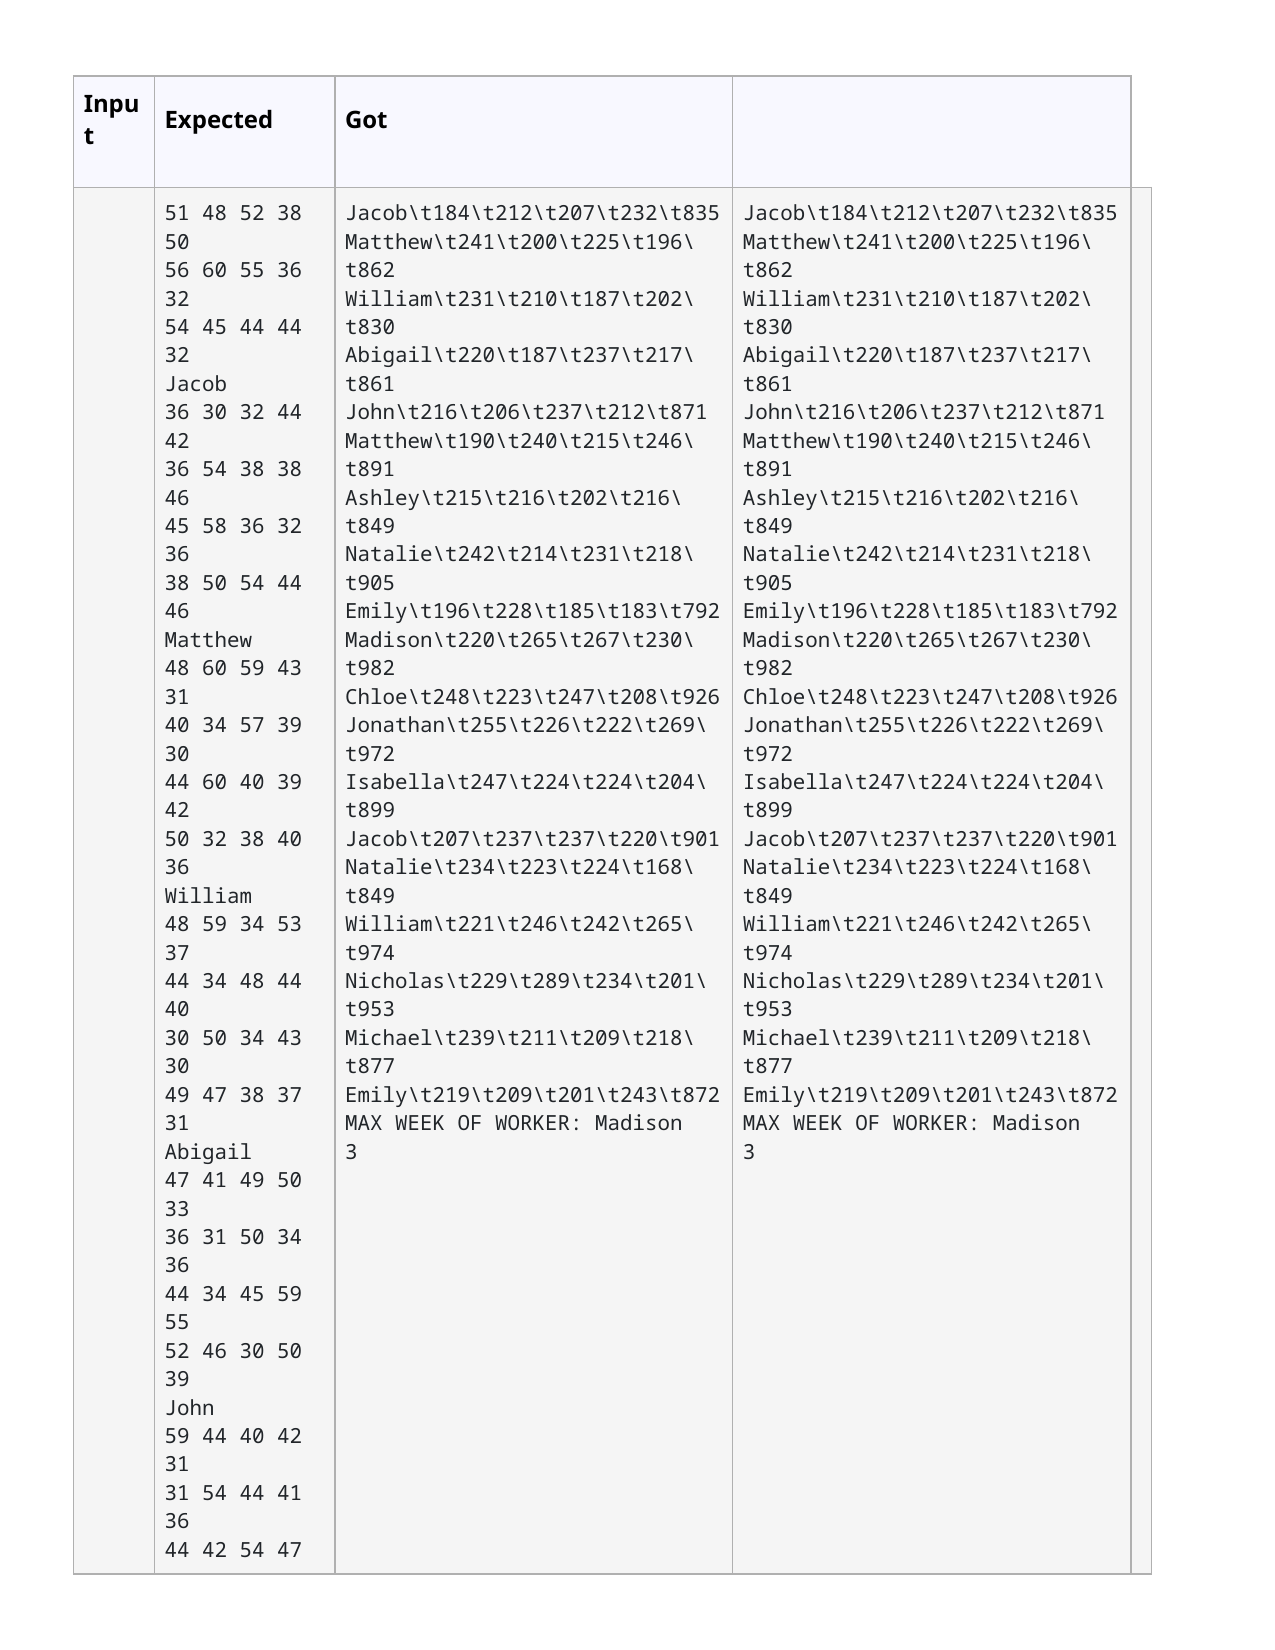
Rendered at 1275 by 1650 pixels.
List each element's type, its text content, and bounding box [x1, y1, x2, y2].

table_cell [733, 188, 1130, 1573]
table_cell [74, 188, 154, 1573]
table_cell [1132, 188, 1151, 1573]
table_header [733, 77, 1130, 187]
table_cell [155, 188, 334, 1573]
table_header Input [74, 77, 154, 187]
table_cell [336, 188, 732, 1573]
table_header Expected [155, 77, 334, 187]
table_header Got [336, 77, 732, 187]
